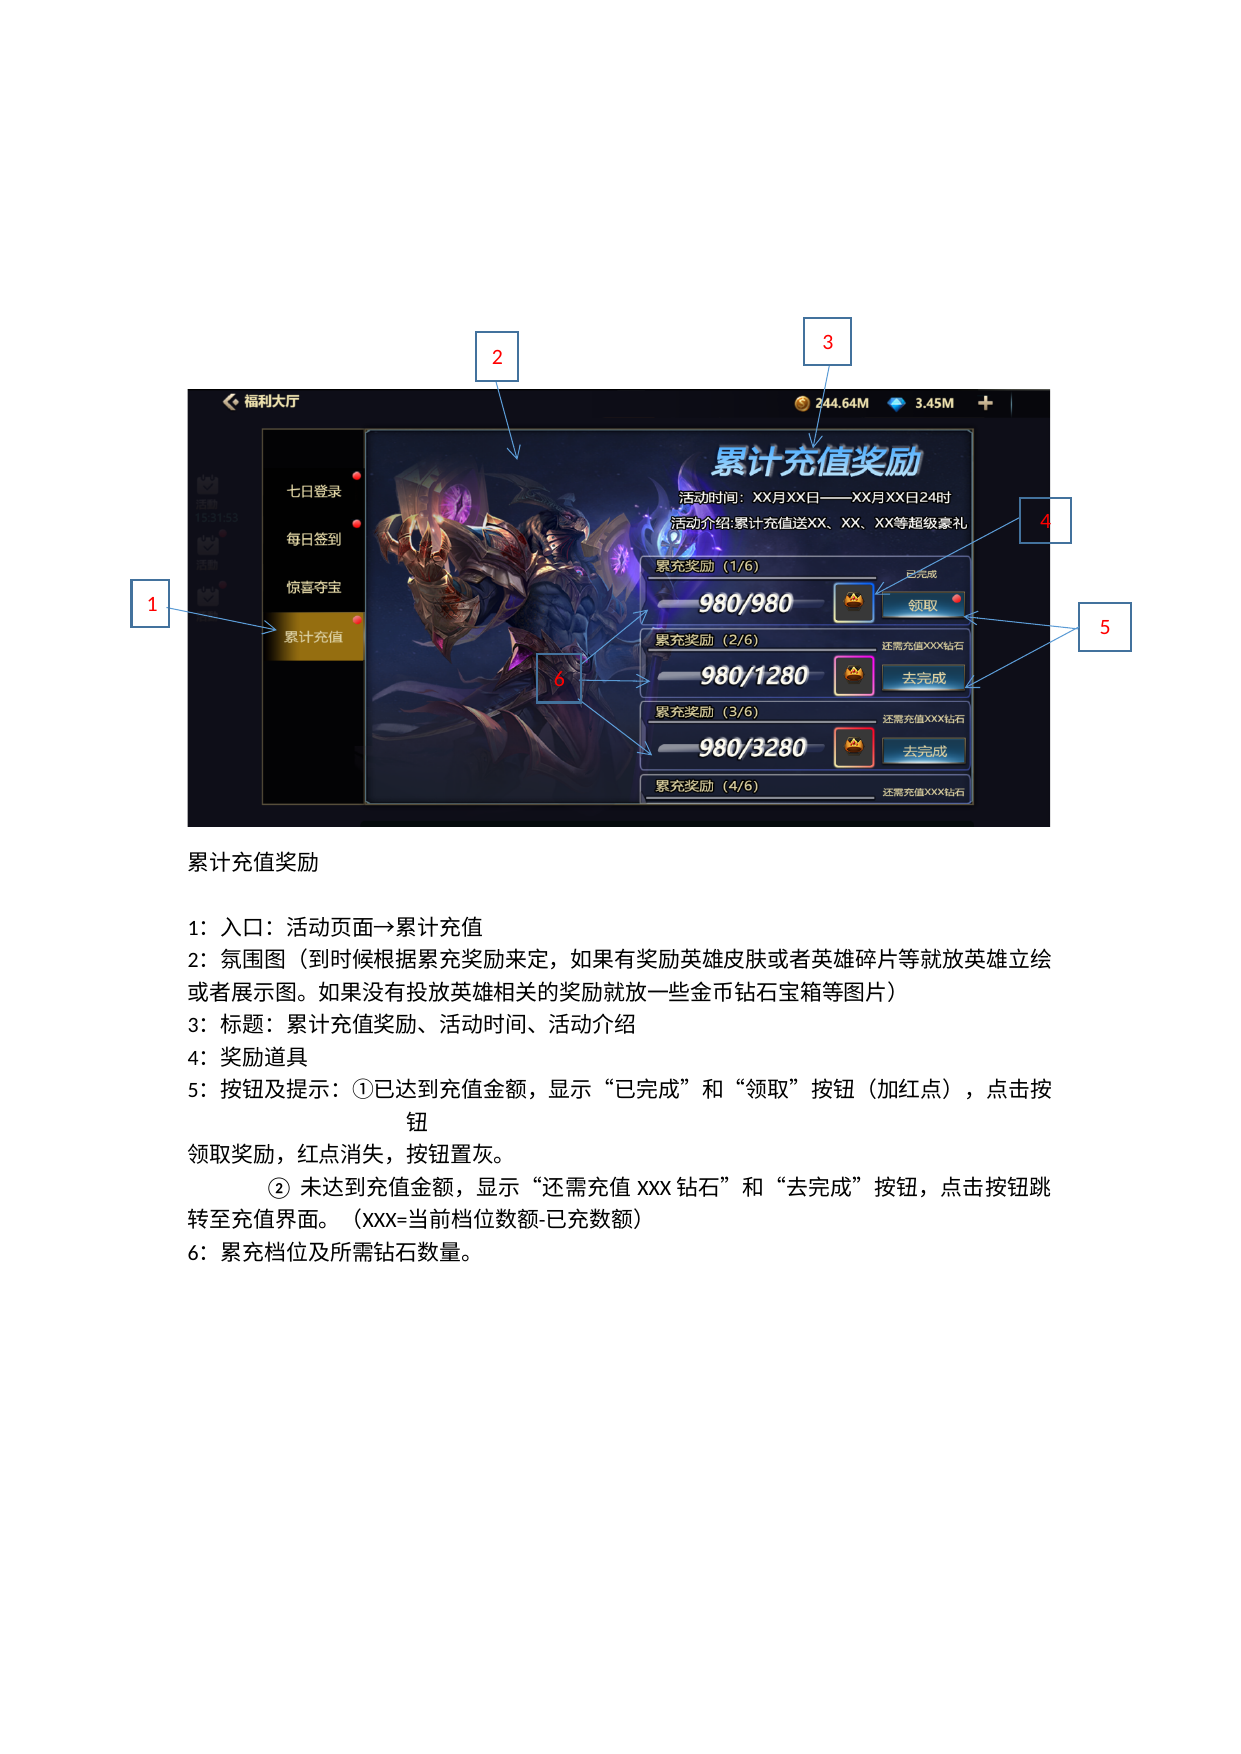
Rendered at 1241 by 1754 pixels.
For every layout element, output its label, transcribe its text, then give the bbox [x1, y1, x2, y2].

text ②未达到充值金额，显示“还需充值XXX钻石”和“去完成”按钮，点击按钮跳转至充值界面。（XXX=当前档位数额-已充数额） [187, 1169, 1053, 1234]
text 4：奖励道具 [187, 1039, 1053, 1072]
text 1：入口：活动页面→累计充值 [187, 909, 1053, 942]
text 6：累充档位及所需钻石数量。 [187, 1234, 1053, 1267]
text 累计充值奖励 [187, 844, 1053, 877]
picture [1021, 499, 1051, 542]
text 5：按钮及提示：①已达到充值金额，显示“已完成”和“领取”按钮（加红点），点击按钮 [187, 1072, 1053, 1137]
text 领取奖励，红点消失，按钮置灰。 [187, 1137, 1053, 1169]
text 3：标题：累计充值奖励、活动时间、活动介绍 [187, 1007, 1053, 1039]
picture [187, 389, 1051, 827]
text 2：氛围图（到时候根据累充奖励来定，如果有奖励英雄皮肤或者英雄碎片等就放英雄立绘或者展示图。如果没有投放英雄相关的奖励就放一些金币钻石宝箱等图片） [187, 942, 1053, 1007]
